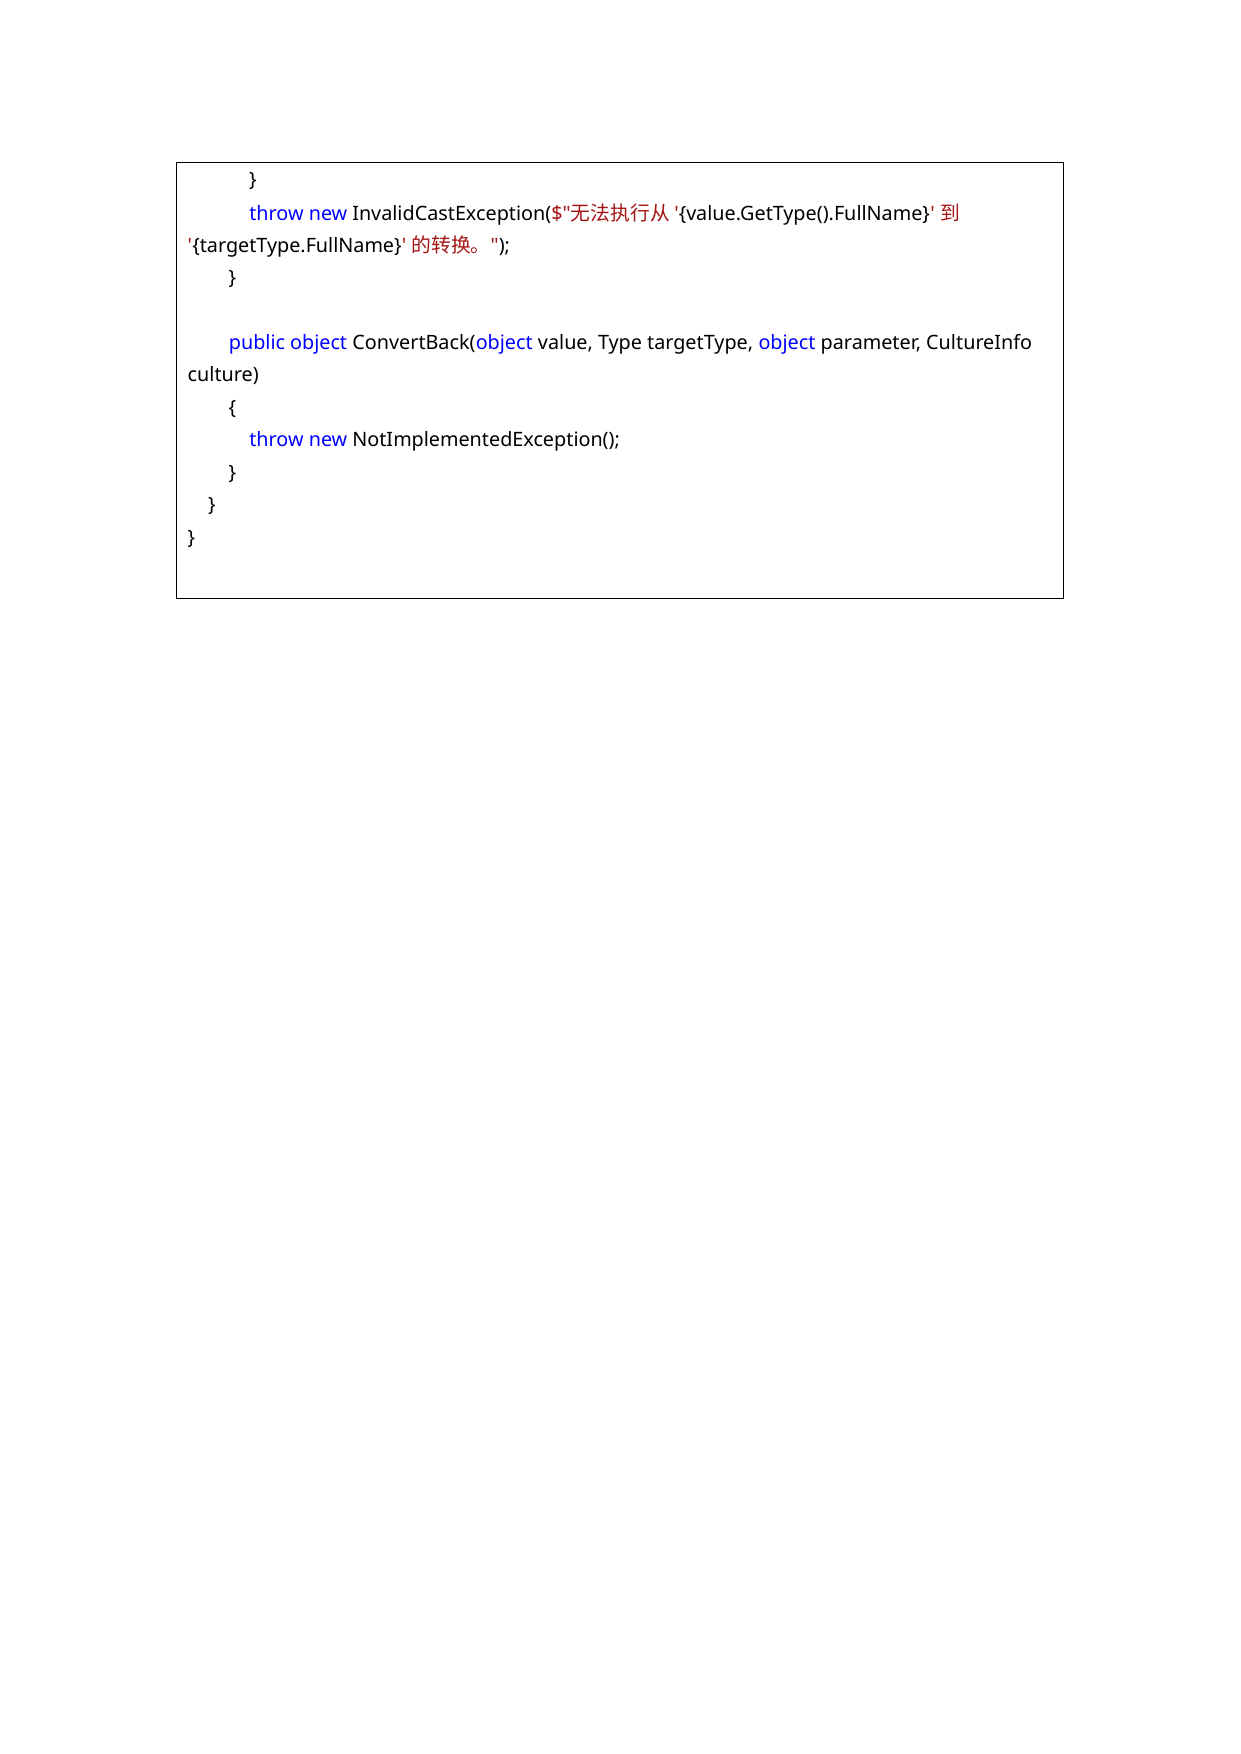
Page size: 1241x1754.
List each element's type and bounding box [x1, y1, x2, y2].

table_cell [177, 163, 1063, 598]
